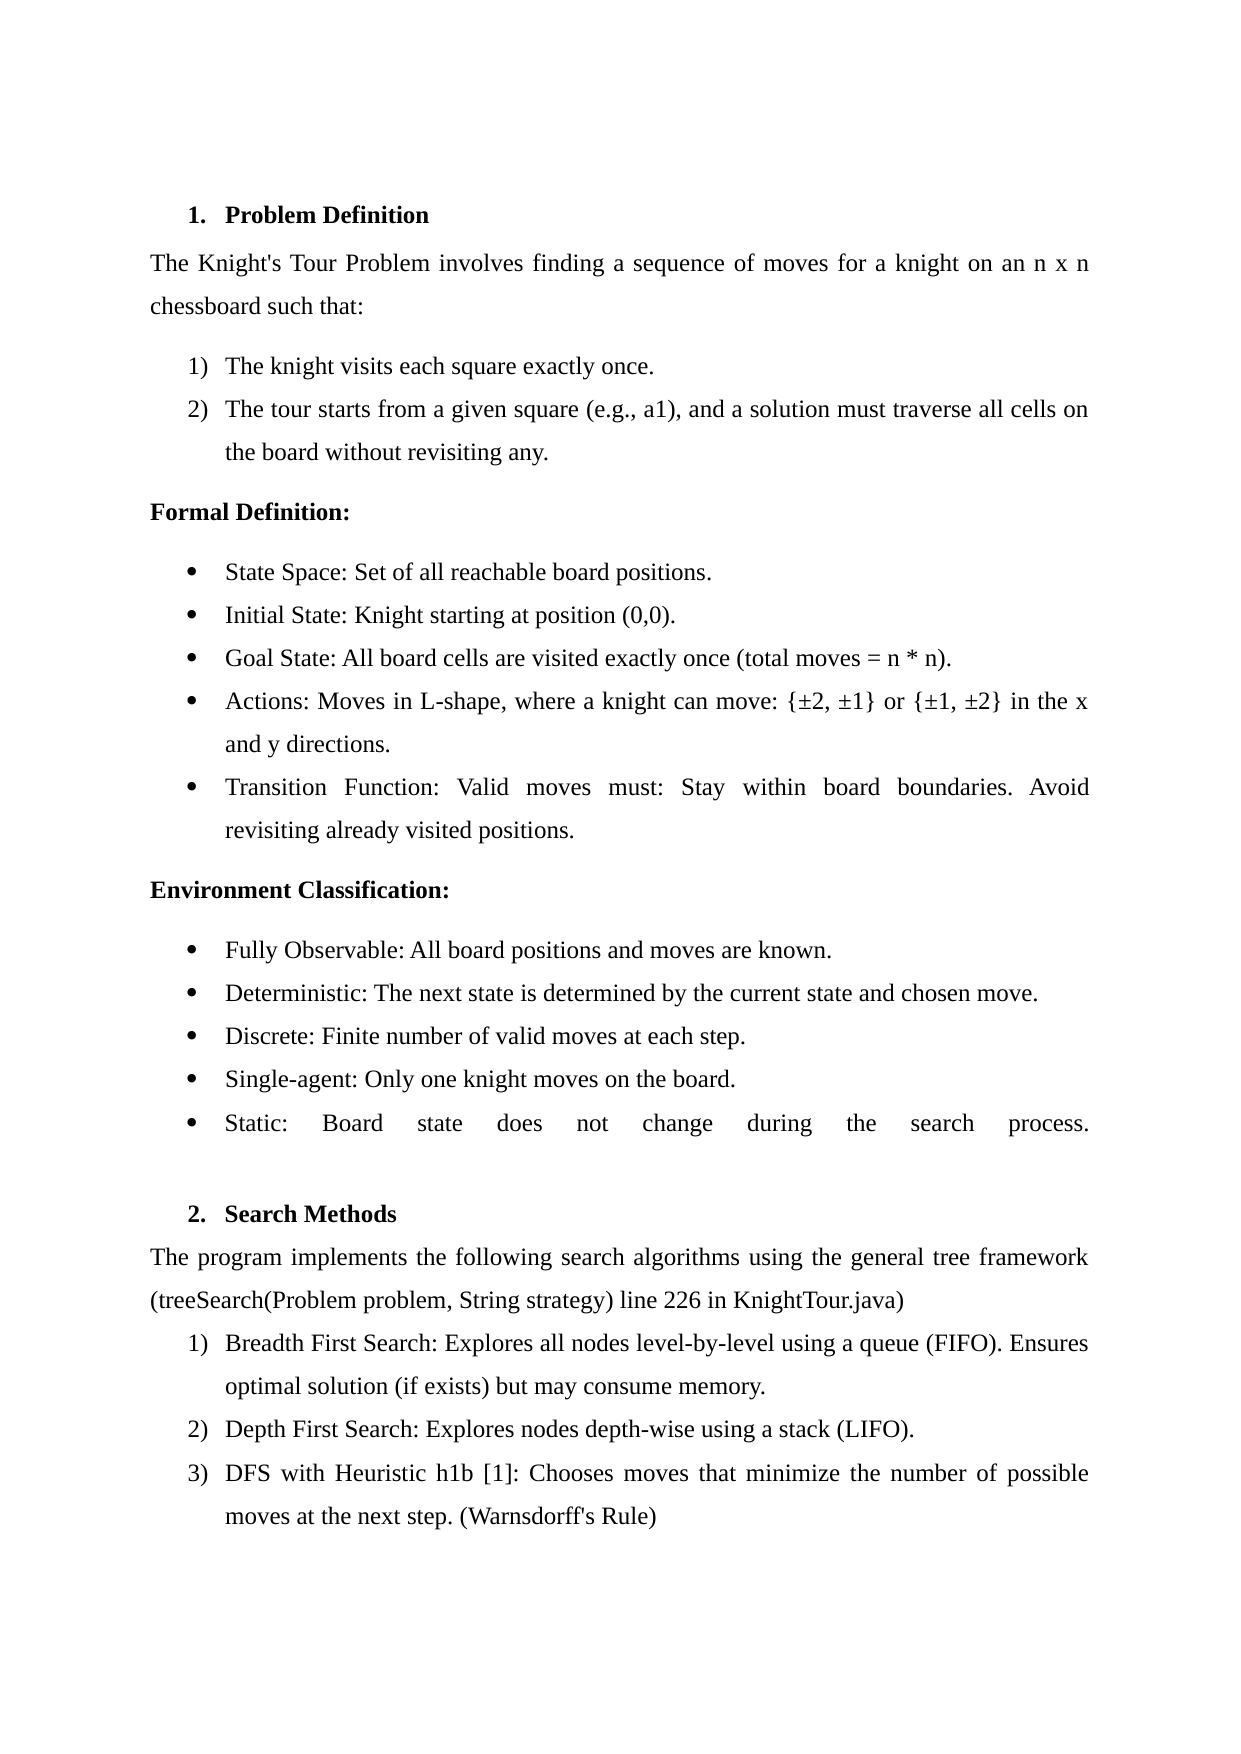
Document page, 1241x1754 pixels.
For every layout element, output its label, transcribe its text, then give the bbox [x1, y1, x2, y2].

list DFS with Heuristic h1b [1]: Chooses moves that minimize the number of possible moves at the next step. (Warnsdorff's Rule) [187, 1458, 1090, 1529]
list Goal State: All board cells are visited exactly once (total moves = n * n). [187, 643, 1090, 672]
list Static: Board state does not change during the search process. [187, 1108, 1090, 1183]
list Transition Function: Valid moves must: Stay within board boundaries. Avoid revisiting already visited positions. [187, 772, 1090, 844]
list The knight visits each square exactly once. [187, 351, 1090, 380]
list Deterministic: The next state is determined by the current state and chosen move. [187, 978, 1090, 1007]
text Formal Definition: [150, 497, 1090, 526]
list Depth First Search: Explores nodes depth-wise using a stack (LIFO). [187, 1414, 1090, 1443]
list Initial State: Knight starting at position (0,0). [187, 600, 1090, 629]
text The program implements the following search algorithms using the general tree framework (treeSearch(Problem problem, String strategy) line 226 in KnightTour.java) [150, 1242, 1090, 1314]
list The tour starts from a given square (e.g., a1), and a solution must traverse all cells on the board without revisiting any. [187, 394, 1090, 466]
list Discrete: Finite number of valid moves at each step. [187, 1021, 1090, 1050]
list Actions: Moves in L-shape, where a knight can move: {±2, ±1} or {±1, ±2} in the x and y directions. [187, 686, 1090, 758]
list Fully Observable: All board positions and moves are known. [187, 935, 1090, 964]
list Problem Definition [187, 200, 1090, 229]
text Environment Classification: [150, 875, 1090, 904]
list Single-agent: Only one knight moves on the board. [187, 1064, 1090, 1093]
list State Space: Set of all reachable board positions. [187, 557, 1090, 586]
list Search Methods [187, 1199, 1090, 1228]
list Breadth First Search: Explores all nodes level-by-level using a queue (FIFO). Ensures optimal solution (if exists) but may consume memory. [187, 1328, 1090, 1400]
text The Knight's Tour Problem involves finding a sequence of moves for a knight on an n x n chessboard such that: [150, 248, 1090, 320]
